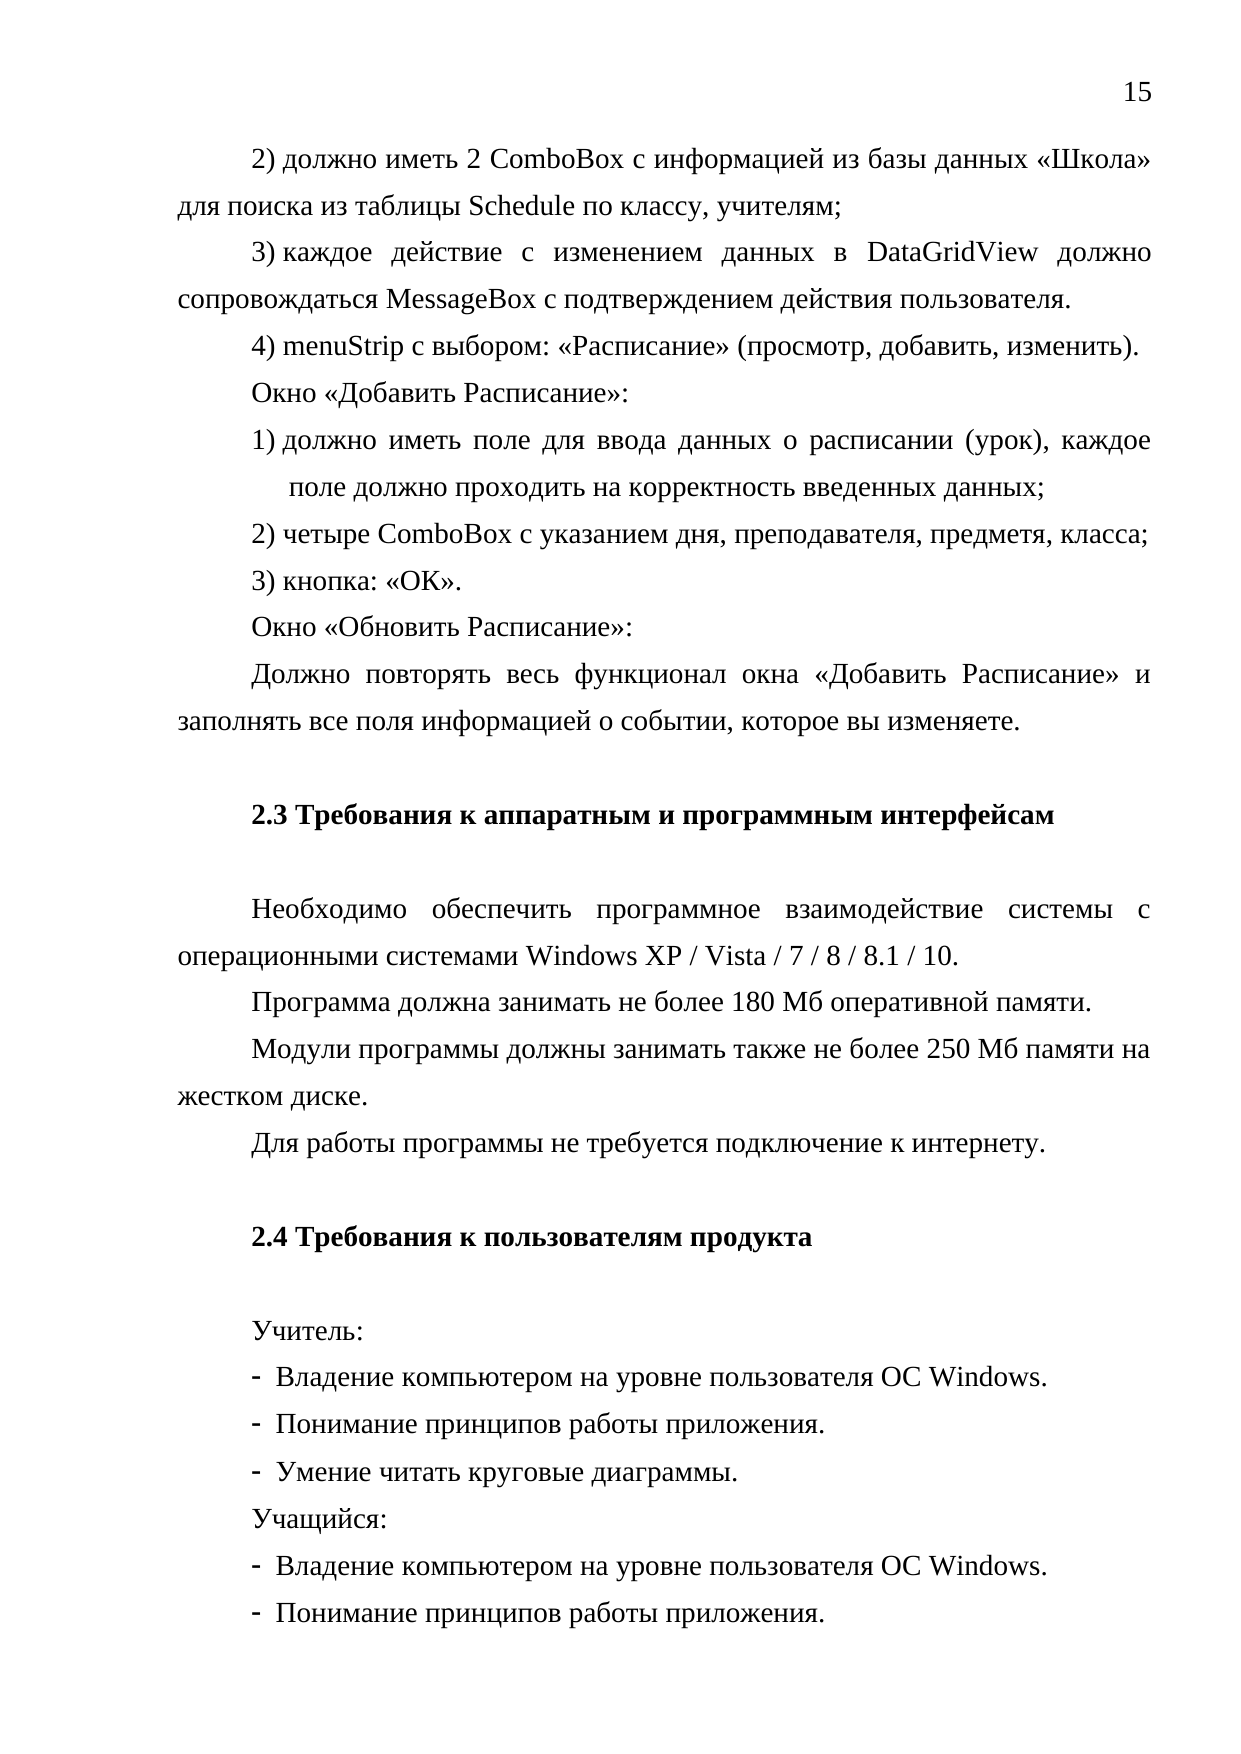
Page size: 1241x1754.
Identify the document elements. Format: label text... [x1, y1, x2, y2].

list Владение компьютером на уровне пользователя ОС Windows. [177, 1548, 1152, 1581]
list Владение компьютером на уровне пользователя ОС Windows. [177, 1359, 1152, 1393]
text Учащийся: [177, 1501, 1151, 1534]
text Необходимо обеспечить программное взаимодействие системы c операционными системами Windows XP / Vista / 7 / 8 / 8.1 / 10. [177, 891, 1151, 971]
subtitle 2.4 Требования к пользователям продукта [177, 1219, 1152, 1252]
list Понимание принципов работы приложения. [177, 1595, 1152, 1628]
list каждое действие с изменением данных в DataGridView должно сопровождаться MessageBox с подтверждением действия пользователя. [177, 234, 1152, 315]
text Учитель: [177, 1313, 1151, 1346]
text Модули программы должны занимать также не более 250 Мб памяти на жестком диске. [177, 1031, 1151, 1112]
list Понимание принципов работы приложения. [177, 1407, 1152, 1440]
list Окно «Добавить Расписание»: [177, 375, 1152, 409]
list должно иметь поле для ввода данных о расписании (урок), каждое поле должно проходить на корректность введенных данных; [251, 422, 1152, 502]
text Для работы программы не требуется подключение к интернету. [177, 1125, 1151, 1159]
list Должно повторять весь функционал окна «Добавить Расписание» и заполнять все поля информацией о событии, которое вы изменяете. [177, 656, 1152, 737]
list четыре ComboBox с указанием дня, преподавателя, предметя, класса; [177, 516, 1152, 549]
list menuStrip c выбором: «Расписание» (просмотр, добавить, изменить). [177, 328, 1152, 362]
subtitle 2.3 Требования к аппаратным и программным интерфейсам [177, 797, 1152, 831]
list должно иметь 2 ComboBox с информацией из базы данных «Школа» для поиска из таблицы Schedule по классу, учителям; [177, 141, 1152, 221]
list кнопка: «ОК». [177, 563, 1152, 596]
list Умение читать круговые диаграммы. [177, 1454, 1152, 1487]
list Окно «Обновить Расписание»: [177, 609, 1152, 643]
text Программа должна занимать не более 180 Мб оперативной памяти. [177, 984, 1151, 1018]
